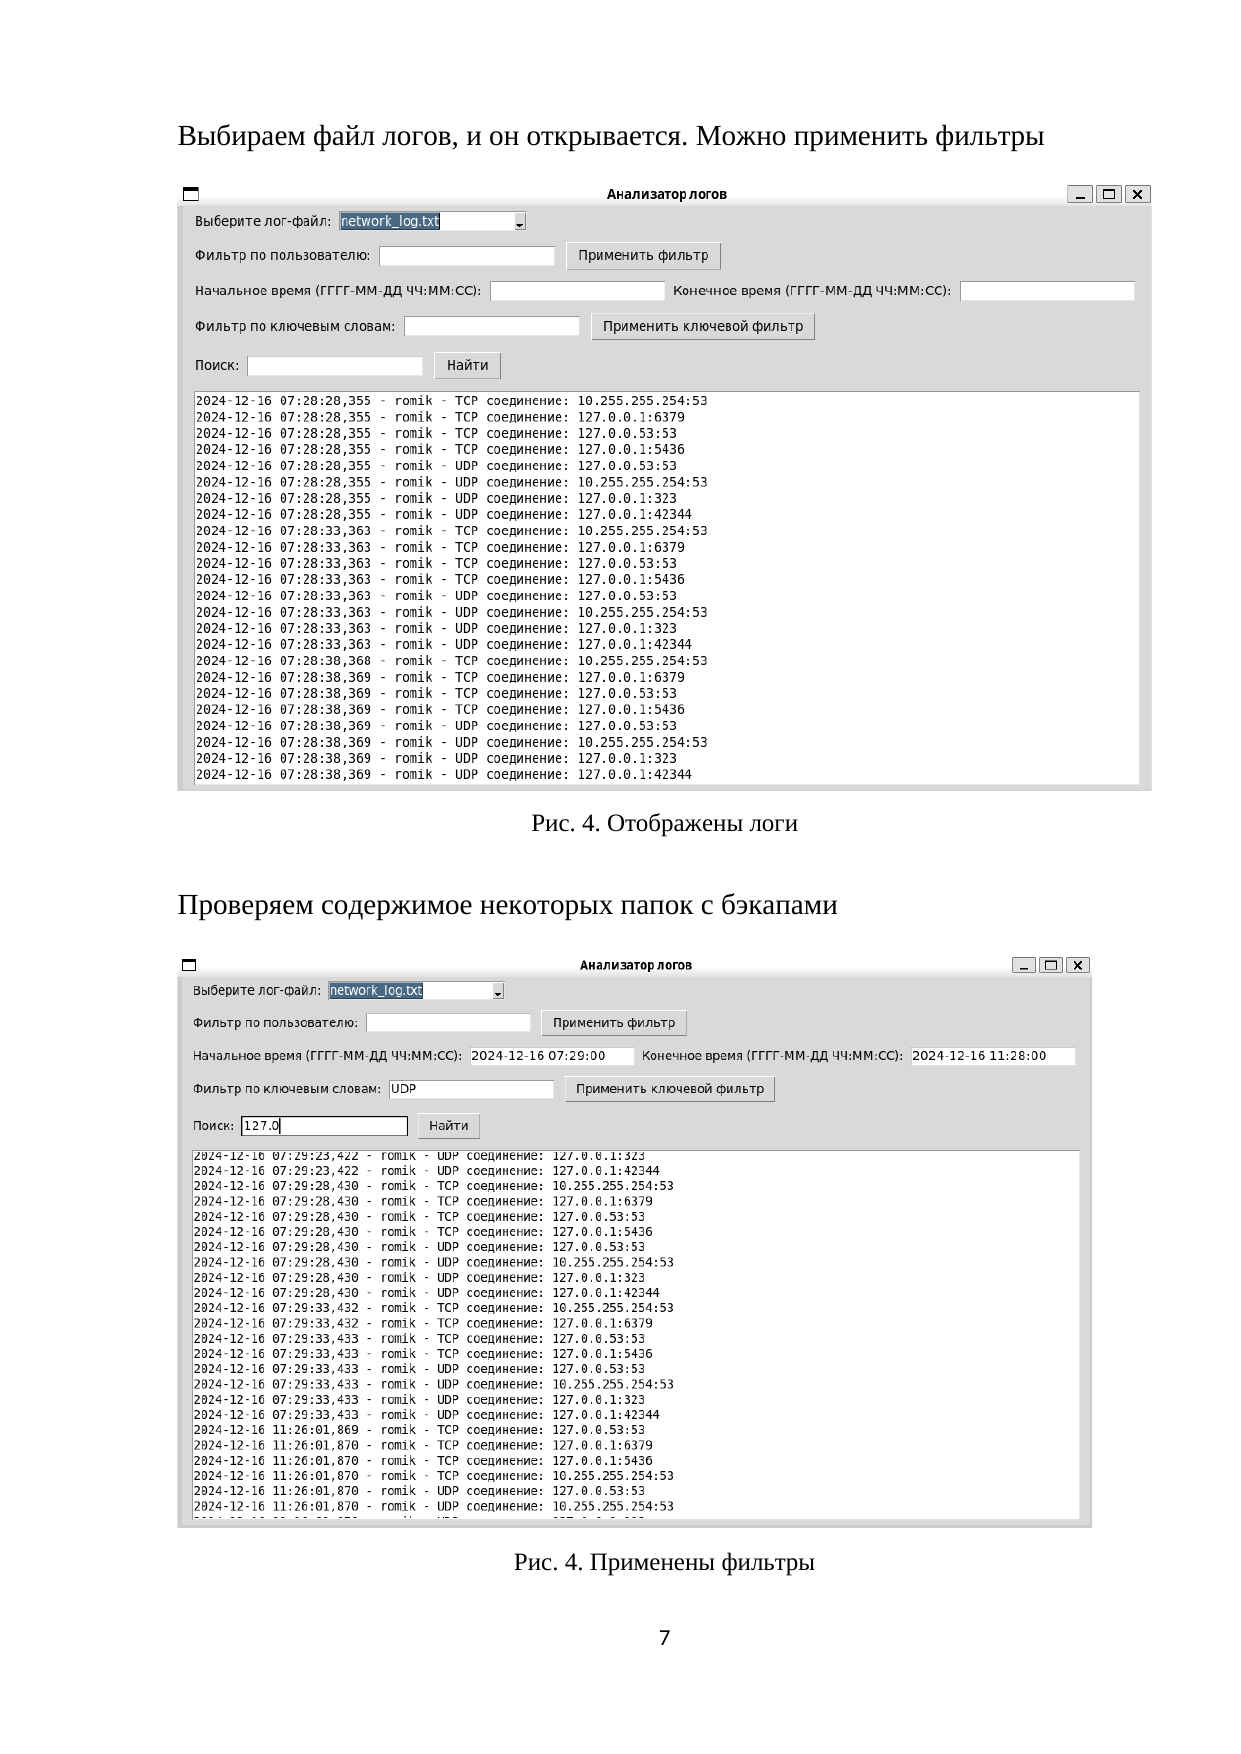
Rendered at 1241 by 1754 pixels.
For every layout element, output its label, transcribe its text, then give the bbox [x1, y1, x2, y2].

text Выбираем файл логов, и он открывается. Можно применить фильтры [177, 118, 1152, 152]
text Проверяем содержимое некоторых папок с бэкапами [177, 887, 1152, 921]
picture [177, 183, 1152, 791]
picture [177, 952, 1093, 1528]
